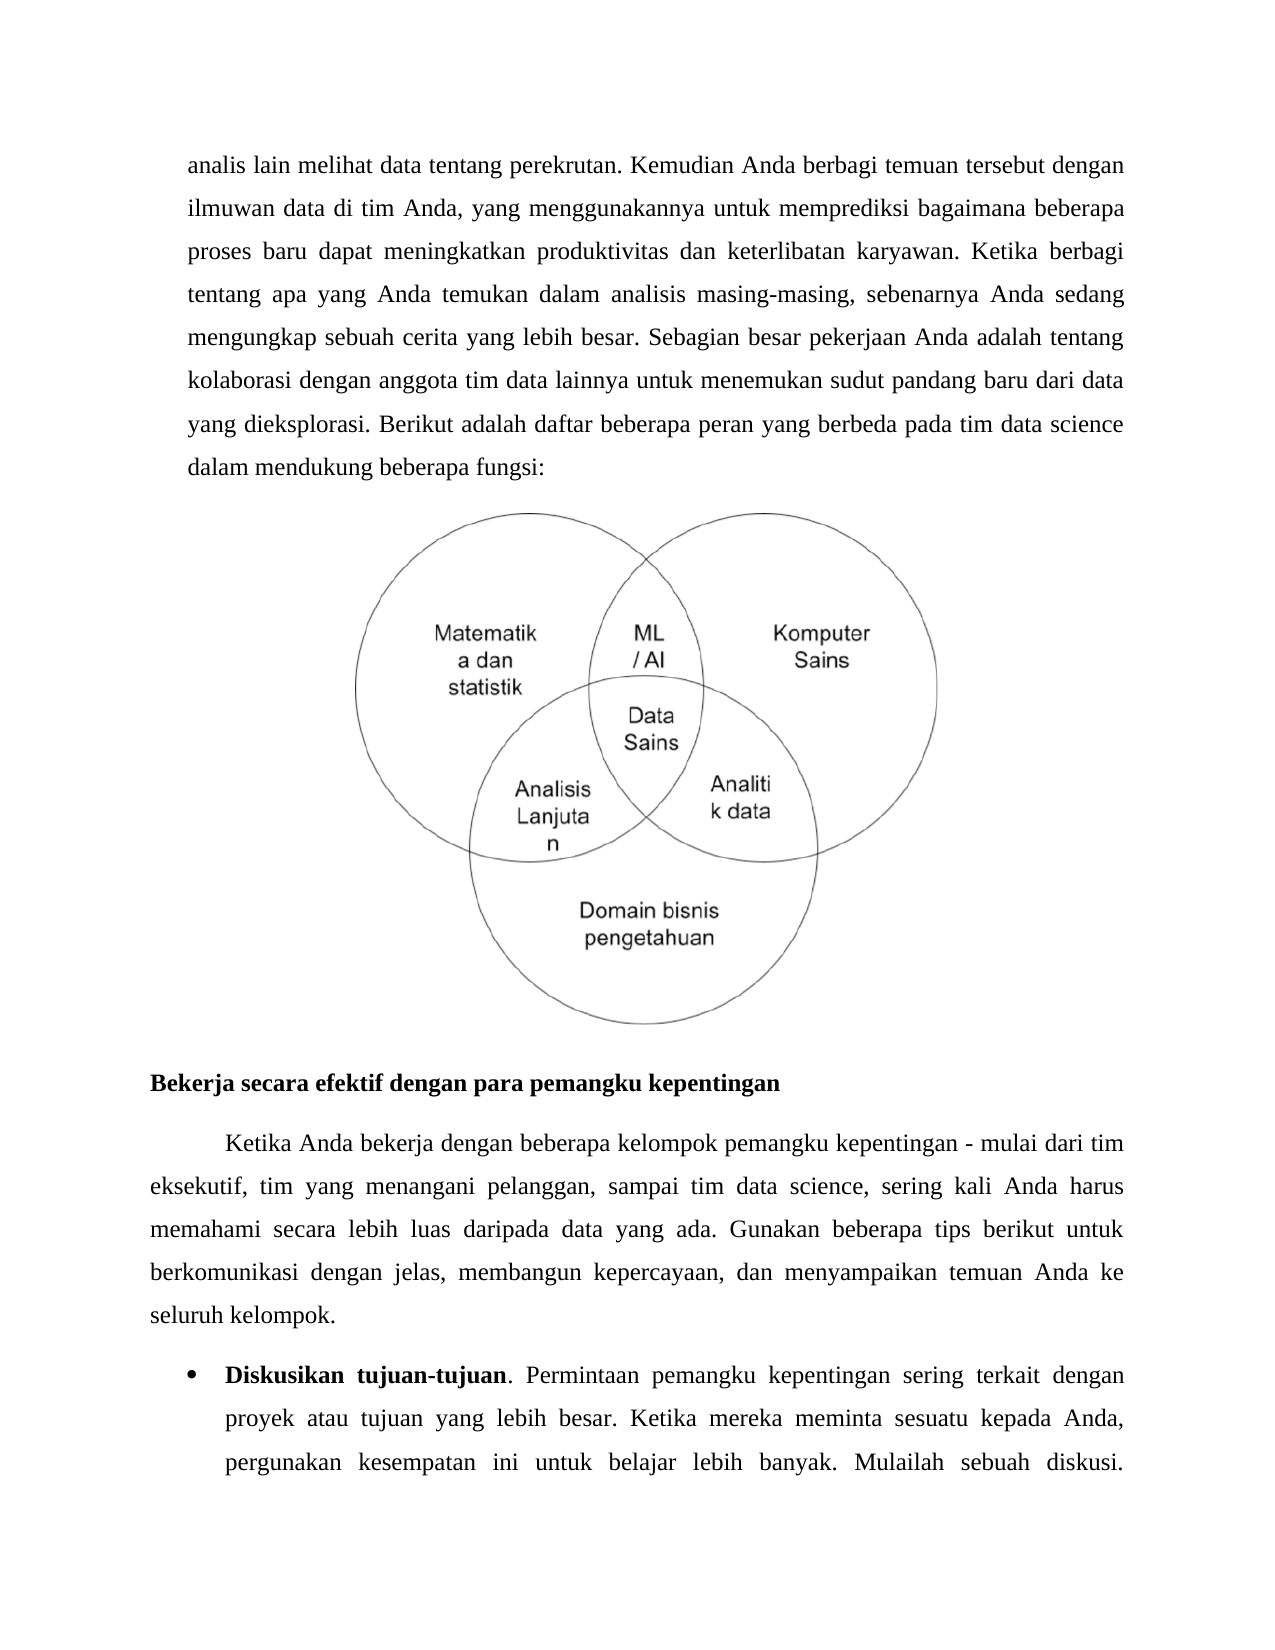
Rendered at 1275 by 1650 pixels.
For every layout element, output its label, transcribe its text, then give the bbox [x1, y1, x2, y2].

text Bekerja secara efektif dengan para pemangku kepentingan [150, 1068, 1125, 1097]
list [187, 1360, 1125, 1475]
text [187, 150, 1125, 481]
text Ketika Anda bekerja dengan beberapa kelompok pemangku kepentingan - mulai dari tim eksekutif, tim yang menangani pelanggan, sampai tim data science, sering kali Anda harus memahami secara lebih luas daripada data yang ada. Gunakan beberapa tips berikut untuk berkomunikasi dengan jelas, membangun kepercayaan, dan menyampaikan temuan Anda ke seluruh kelompok. [150, 1128, 1125, 1329]
picture [311, 511, 964, 1038]
